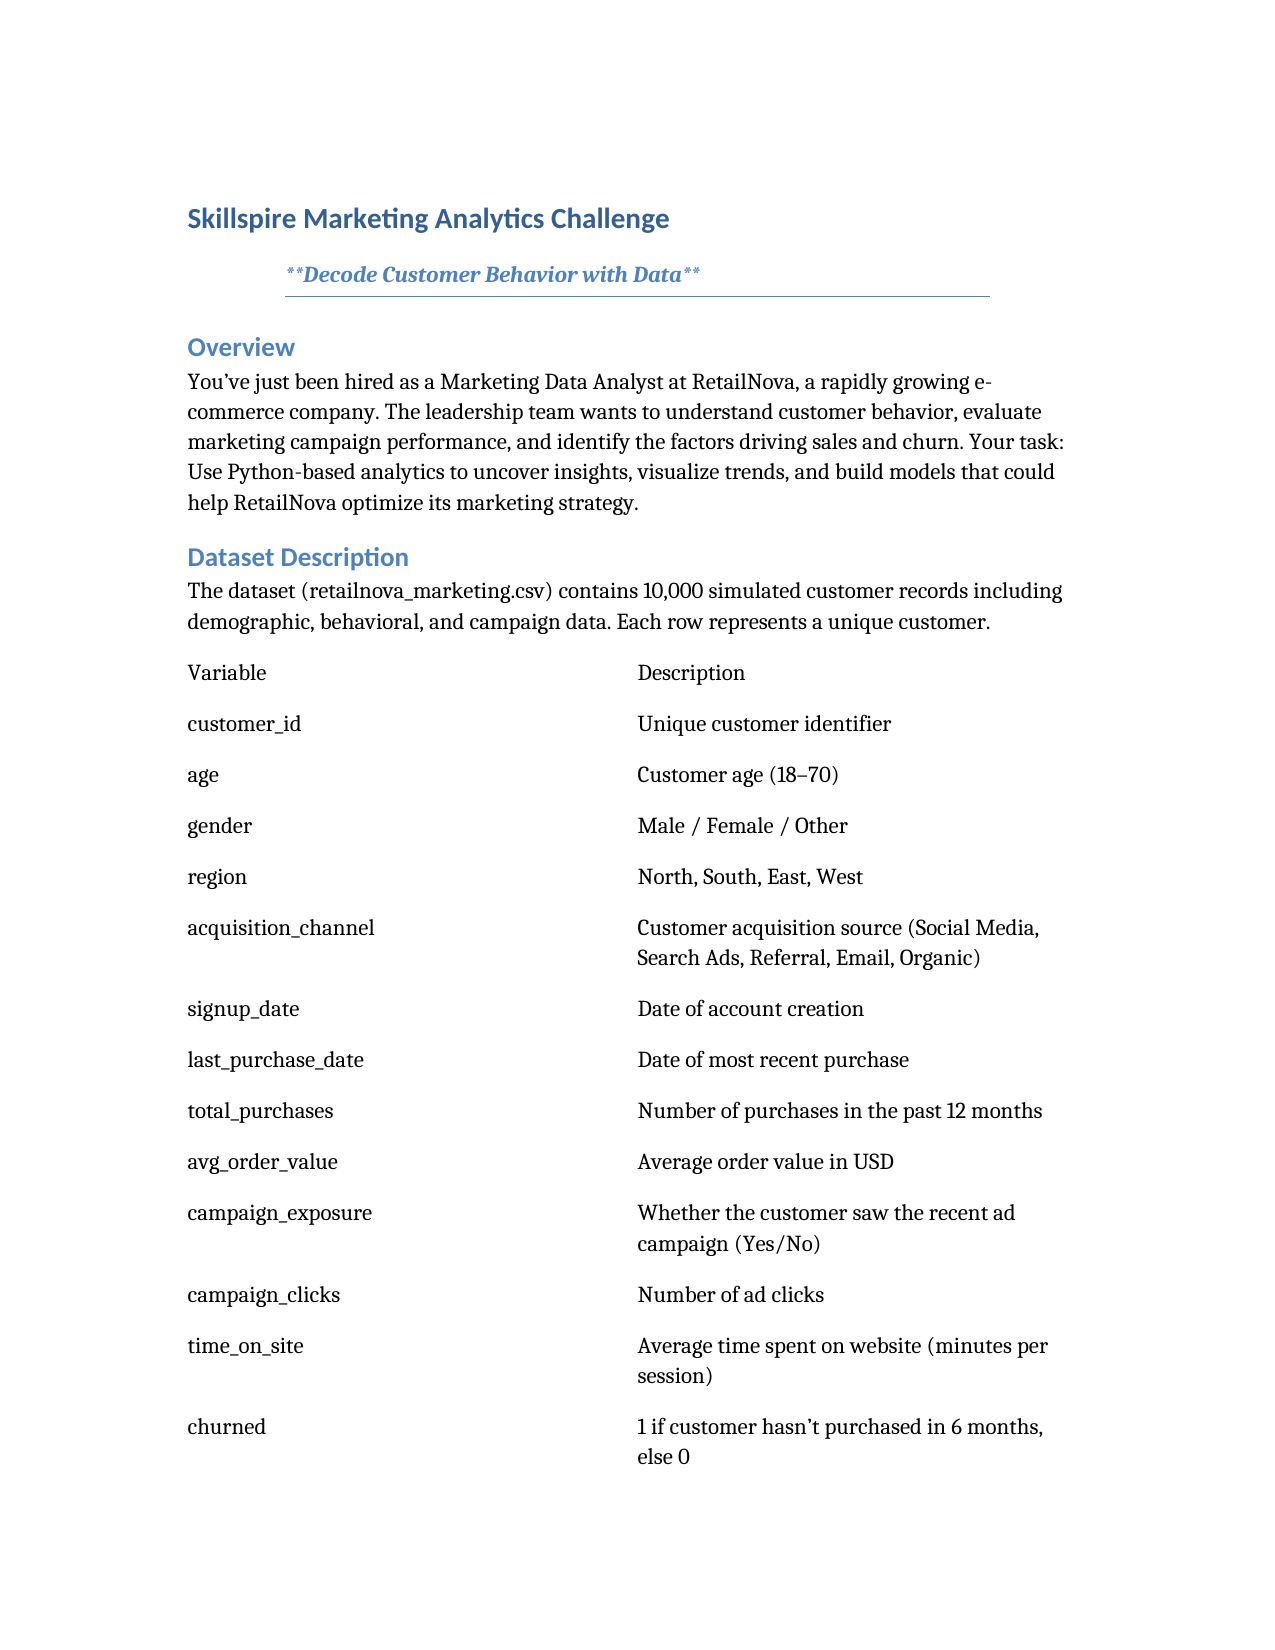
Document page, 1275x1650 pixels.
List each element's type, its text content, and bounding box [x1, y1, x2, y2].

text The dataset (retailnova_marketing.csv) contains 10,000 simulated customer records including demographic, behavioral, and campaign data. Each row represents a unique customer. [187, 578, 1087, 635]
table_cell age [176, 762, 626, 813]
table_cell churned [176, 1414, 626, 1495]
table_cell Date of account creation [626, 996, 1076, 1047]
table_cell Male / Female / Other [626, 813, 1076, 864]
table_cell last_purchase_date [176, 1047, 626, 1098]
table_cell signup_date [176, 996, 626, 1047]
table_cell Average time spent on website (minutes per session) [626, 1333, 1076, 1414]
table_cell avg_order_value [176, 1149, 626, 1200]
table_cell gender [176, 813, 626, 864]
text You’ve just been hired as a Marketing Data Analyst at RetailNova, a rapidly growing e-commerce company. The leadership team wants to understand customer behavior, evaluate marketing campaign performance, and identify the factors driving sales and churn. Your task: Use Python-based analytics to uncover insights, visualize trends, and build models that could help RetailNova optimize its marketing strategy. [187, 368, 1087, 516]
table_cell Number of purchases in the past 12 months [626, 1098, 1076, 1149]
text **Decode Customer Behavior with Data** [285, 262, 990, 296]
table_cell Number of ad clicks [626, 1281, 1076, 1332]
table_cell campaign_exposure [176, 1200, 626, 1281]
table_cell Average order value in USD [626, 1149, 1076, 1200]
table_cell Customer age (18–70) [626, 762, 1076, 813]
table_cell acquisition_channel [176, 915, 626, 996]
subtitle Overview [187, 331, 1087, 363]
table_cell time_on_site [176, 1333, 626, 1414]
table_cell campaign_clicks [176, 1281, 626, 1332]
subtitle Dataset Description [187, 540, 1087, 573]
table_cell Whether the customer saw the recent ad campaign (Yes/No) [626, 1200, 1076, 1281]
subtitle Skillspire Marketing Analytics Challenge [187, 200, 1087, 236]
table_header Description [626, 660, 1076, 711]
table_header Variable [176, 660, 626, 711]
table_cell customer_id [176, 711, 626, 762]
table_cell region [176, 864, 626, 915]
table_cell total_purchases [176, 1098, 626, 1149]
table_cell Customer acquisition source (Social Media, Search Ads, Referral, Email, Organic) [626, 915, 1076, 996]
table_cell Unique customer identifier [626, 711, 1076, 762]
table_cell Date of most recent purchase [626, 1047, 1076, 1098]
table_cell North, South, East, West [626, 864, 1076, 915]
table_cell 1 if customer hasn’t purchased in 6 months, else 0 [626, 1414, 1076, 1495]
